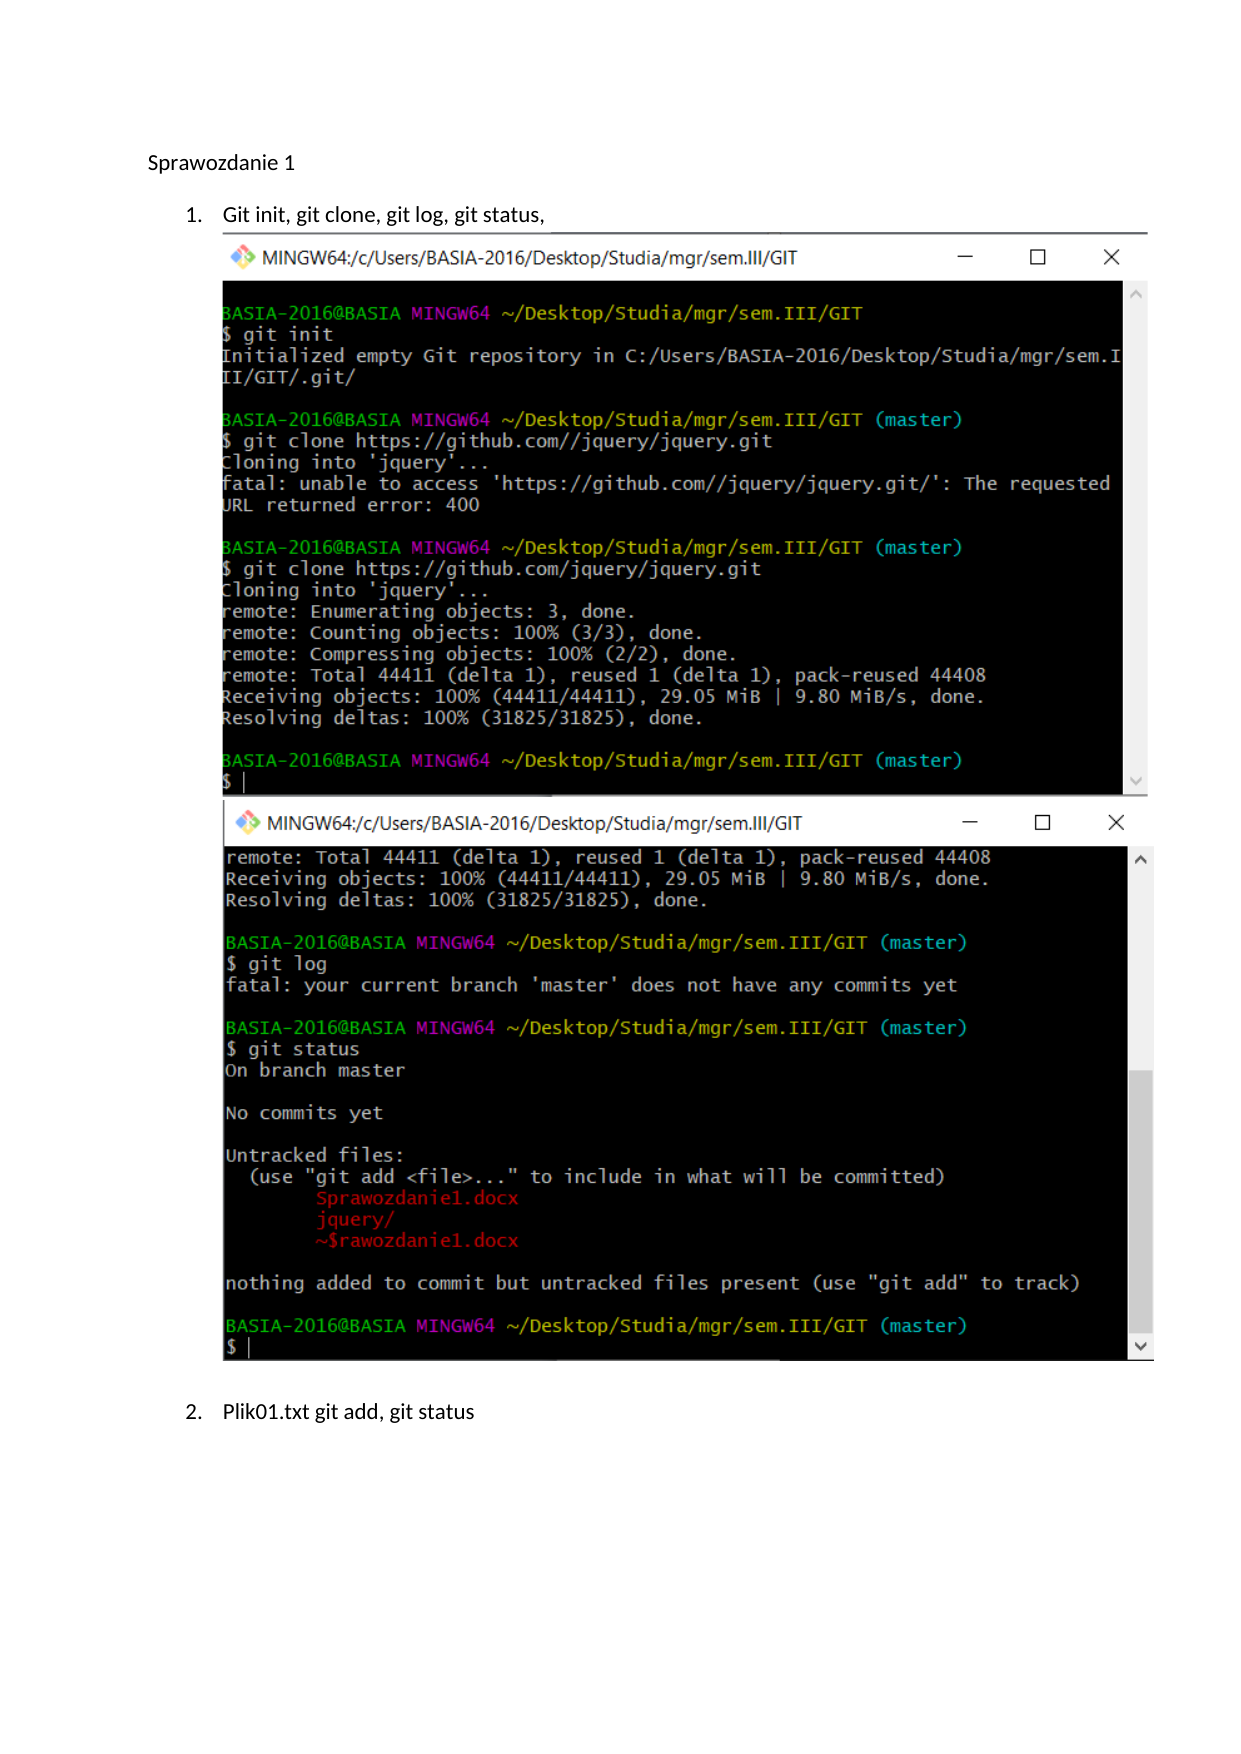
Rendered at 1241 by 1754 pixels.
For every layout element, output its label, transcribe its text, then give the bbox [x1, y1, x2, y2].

list Plik01.txt git add, git status [185, 1397, 1093, 1425]
picture [222, 232, 1148, 797]
text Sprawozdanie 1 [148, 148, 1093, 176]
picture [222, 800, 1154, 1361]
list Git init, git clone, git log, git status, [185, 201, 1093, 229]
